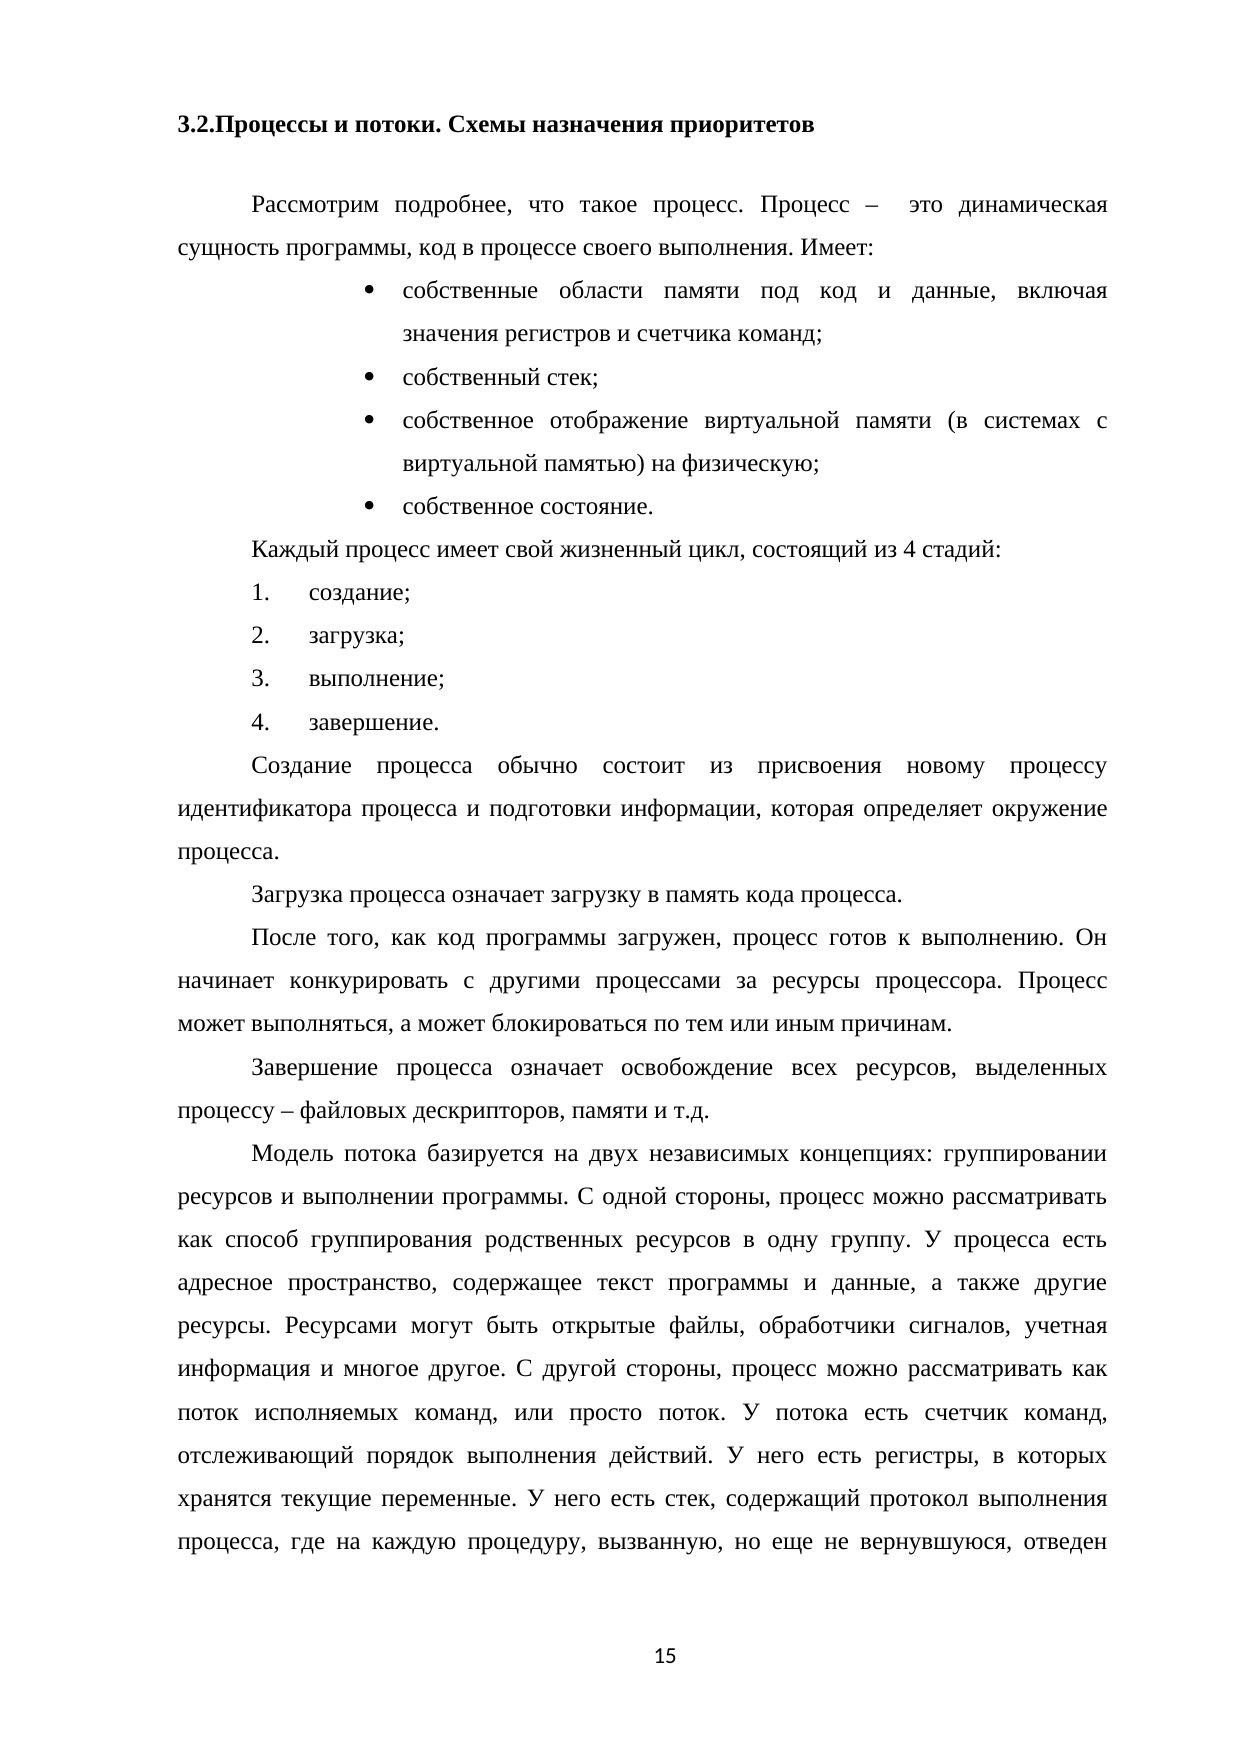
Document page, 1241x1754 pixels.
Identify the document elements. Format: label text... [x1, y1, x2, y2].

subtitle 3.2.Процессы и потоки. Схемы назначения приоритетов [177, 109, 1152, 137]
text Каждый процесс имеет свой жизненный цикл, состоящий из 4 стадий: [177, 534, 1108, 563]
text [177, 1138, 1108, 1555]
list собственное состояние. [365, 491, 1108, 520]
list собственное отображение виртуальной памяти (в системах с виртуальной памятью) на физическую; [365, 405, 1108, 477]
list загрузка; [177, 620, 1108, 649]
list собственные области памяти под код и данные, включая значения регистров и счетчика команд; [365, 275, 1108, 347]
text Рассмотрим подробнее, что такое процесс. Процесс – это динамическая сущность программы, код в процессе своего выполнения. Имеет: [177, 189, 1108, 261]
text Загрузка процесса означает загрузку в память кода процесса. [177, 879, 1108, 908]
text После того, как код программы загружен, процесс готов к выполнению. Он начинает конкурировать с другими процессами за ресурсы процессора. Процесс может выполняться, а может блокироваться по тем или иным причинам. [177, 922, 1108, 1037]
list завершение. [177, 707, 1108, 735]
text Завершение процесса означает освобождение всех ресурсов, выделенных процессу – файловых дескрипторов, памяти и т.д. [177, 1052, 1108, 1123]
list создание; [177, 577, 1108, 606]
list собственный стек; [365, 362, 1108, 390]
text Создание процесса обычно состоит из присвоения новому процессу идентификатора процесса и подготовки информации, которая определяет окружение процесса. [177, 750, 1108, 865]
list выполнение; [177, 663, 1108, 692]
